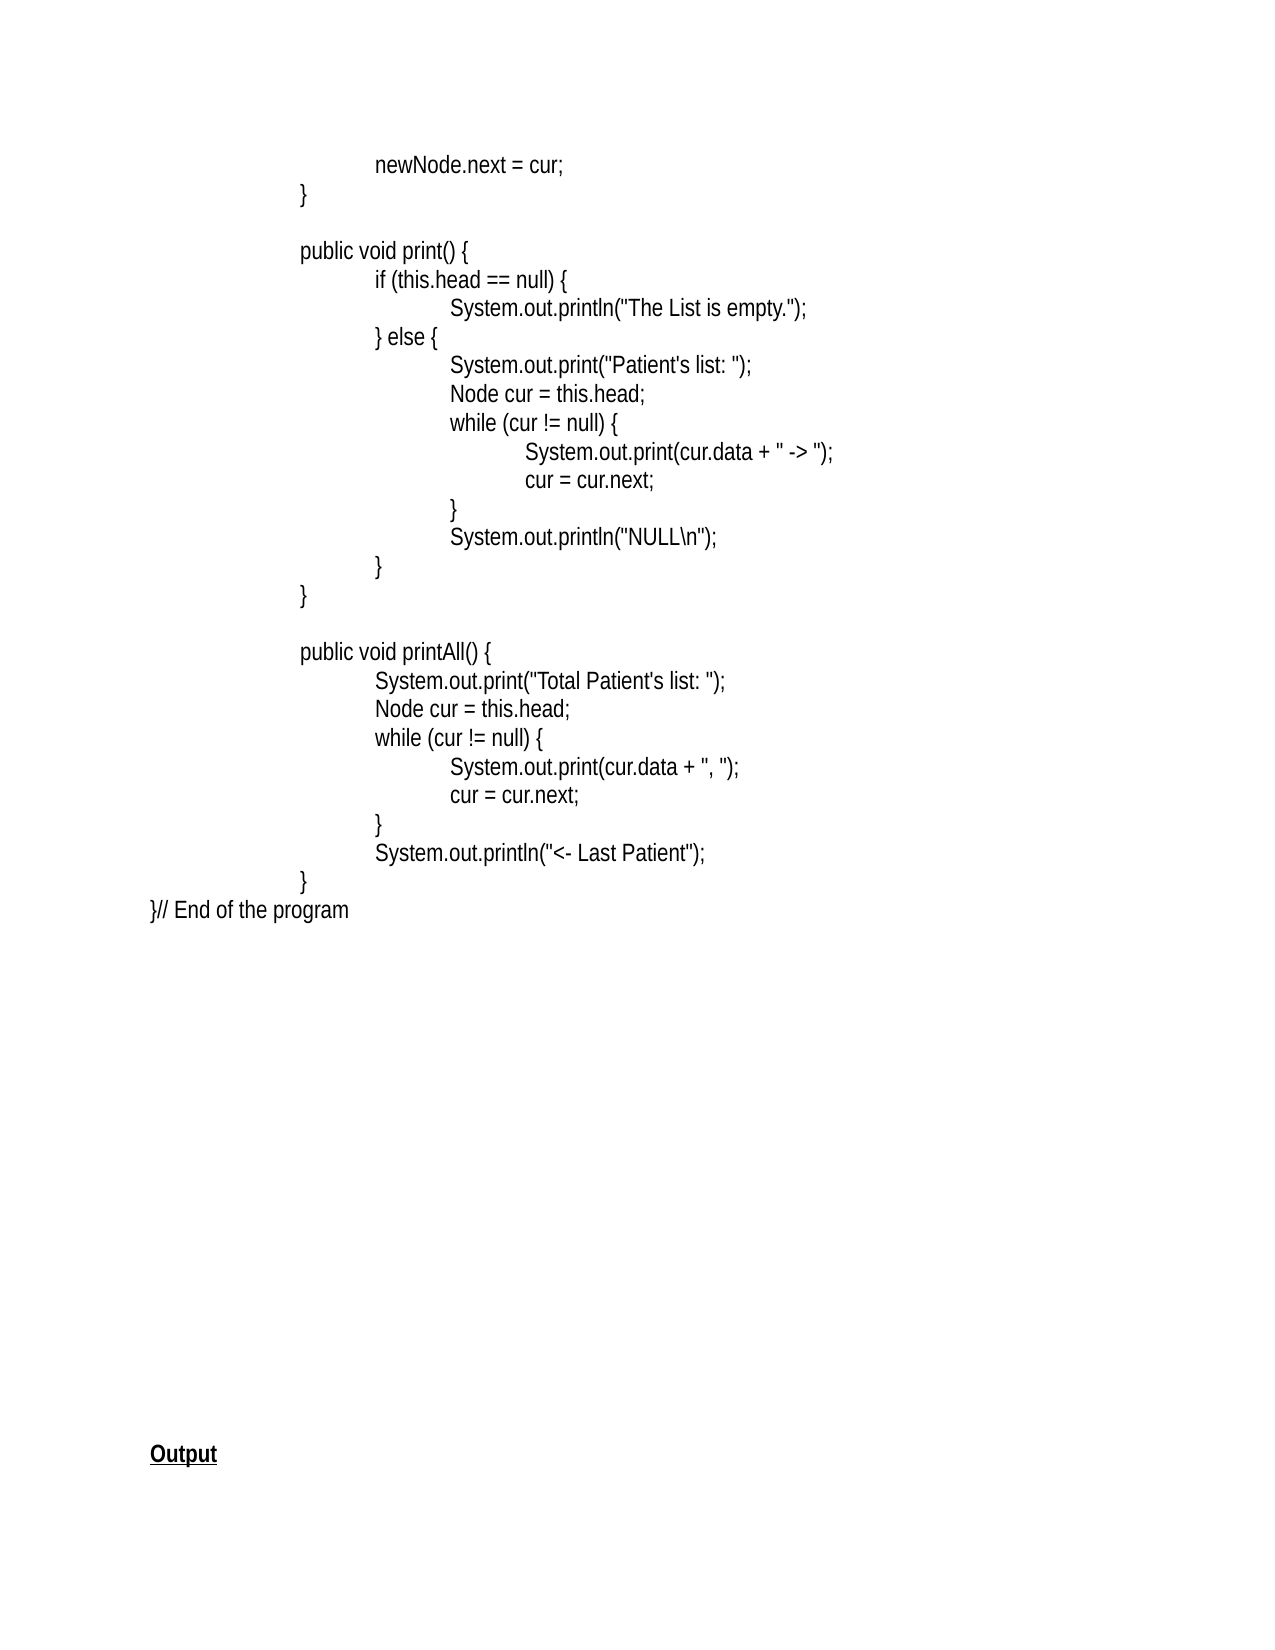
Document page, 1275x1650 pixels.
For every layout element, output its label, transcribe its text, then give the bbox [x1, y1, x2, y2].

text System.out.println("<- Last Patient"); [150, 838, 1125, 866]
text System.out.println("NULL\n"); [150, 522, 1125, 551]
text public void printAll() { [150, 637, 1125, 666]
text } else { [150, 322, 1125, 351]
text } [150, 866, 1125, 895]
text cur = cur.next; [150, 780, 1125, 809]
text Output [150, 1439, 1125, 1468]
text while (cur != null) { [150, 723, 1125, 752]
text Node cur = this.head; [150, 694, 1125, 723]
text System.out.print(cur.data + ", "); [150, 752, 1125, 780]
text System.out.print("Total Patient's list: "); [150, 666, 1125, 694]
text } [150, 179, 1125, 207]
text newNode.next = cur; [150, 150, 1125, 179]
text if (this.head == null) { [150, 264, 1125, 293]
text } [150, 580, 1125, 608]
text public void print() { [150, 236, 1125, 264]
text System.out.println("The List is empty."); [150, 293, 1125, 322]
text System.out.print("Patient's list: "); [150, 351, 1125, 379]
text }// End of the program [150, 895, 1125, 923]
text System.out.print(cur.data + " -> "); [150, 436, 1125, 465]
text Node cur = this.head; [150, 379, 1125, 408]
text } [150, 809, 1125, 838]
text } [150, 551, 1125, 580]
text cur = cur.next; [150, 465, 1125, 494]
text while (cur != null) { [150, 408, 1125, 436]
text } [150, 494, 1125, 522]
